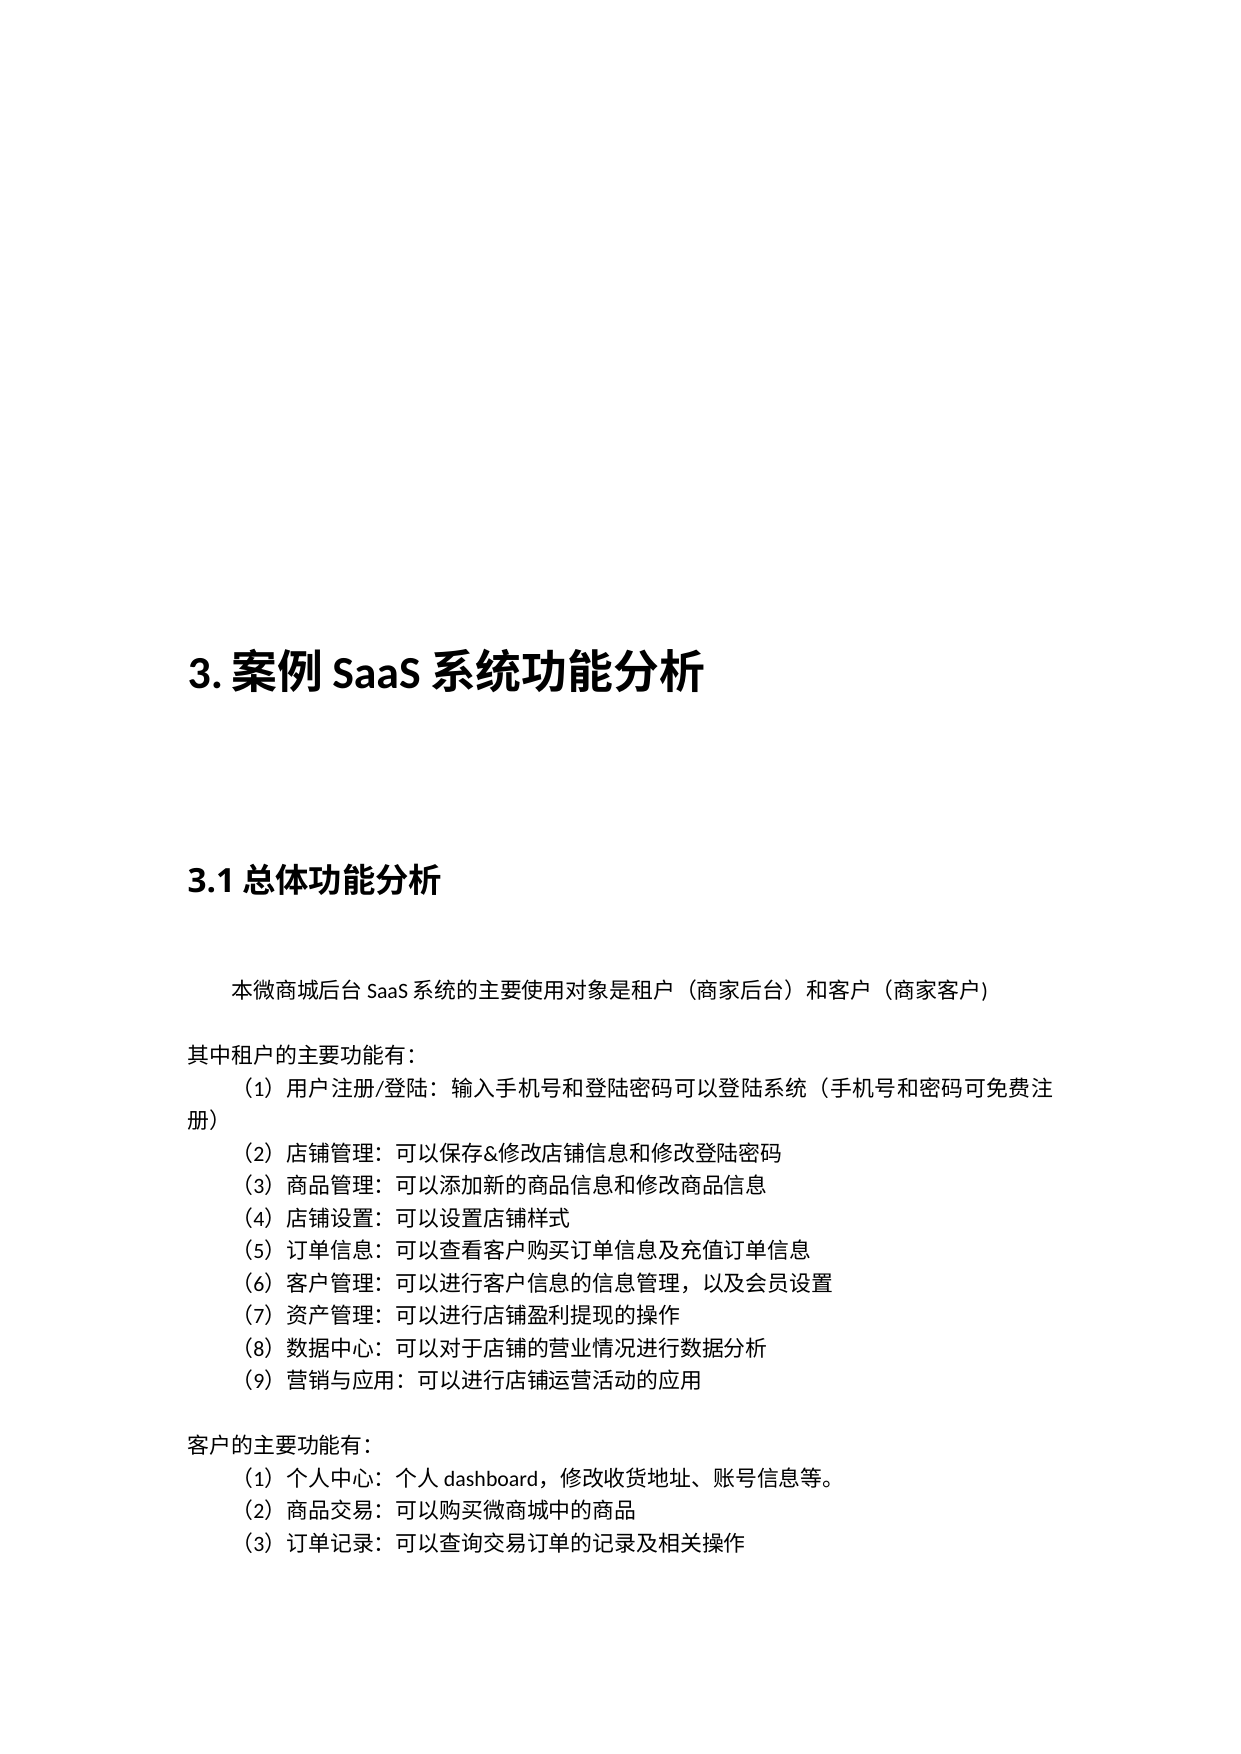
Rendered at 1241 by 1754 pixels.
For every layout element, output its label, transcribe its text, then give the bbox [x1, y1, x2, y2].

list 订单信息：可以查看客户购买订单信息及充值订单信息 [187, 1233, 1053, 1265]
list 商品管理：可以添加新的商品信息和修改商品信息 [187, 1168, 1053, 1200]
list 资产管理：可以进行店铺盈利提现的操作 [187, 1298, 1053, 1330]
subtitle 案例SaaS系统功能分析 [187, 620, 1053, 717]
list 个人中心：个人dashboard，修改收货地址、账号信息等。 [187, 1460, 1053, 1493]
list 数据中心：可以对于店铺的营业情况进行数据分析 [187, 1330, 1053, 1363]
list 其中租户的主要功能有： [187, 1038, 1053, 1070]
list 店铺设置：可以设置店铺样式 [187, 1200, 1053, 1233]
list 店铺管理：可以保存&修改店铺信息和修改登陆密码 [187, 1135, 1053, 1168]
list 本微商城后台SaaS系统的主要使用对象是租户（商家后台）和客户（商家客户) [187, 973, 1053, 1005]
list 营销与应用：可以进行店铺运营活动的应用 [187, 1363, 1053, 1395]
list 商品交易：可以购买微商城中的商品 [187, 1493, 1053, 1525]
list 订单记录：可以查询交易订单的记录及相关操作 [187, 1525, 1053, 1558]
list 用户注册/登陆：输入手机号和登陆密码可以登陆系统（手机号和密码可免费注册） [187, 1070, 1053, 1135]
subtitle 3.1总体功能分析 [187, 845, 1053, 910]
list 客户的主要功能有： [187, 1428, 1053, 1460]
list 客户管理：可以进行客户信息的信息管理，以及会员设置 [187, 1265, 1053, 1298]
